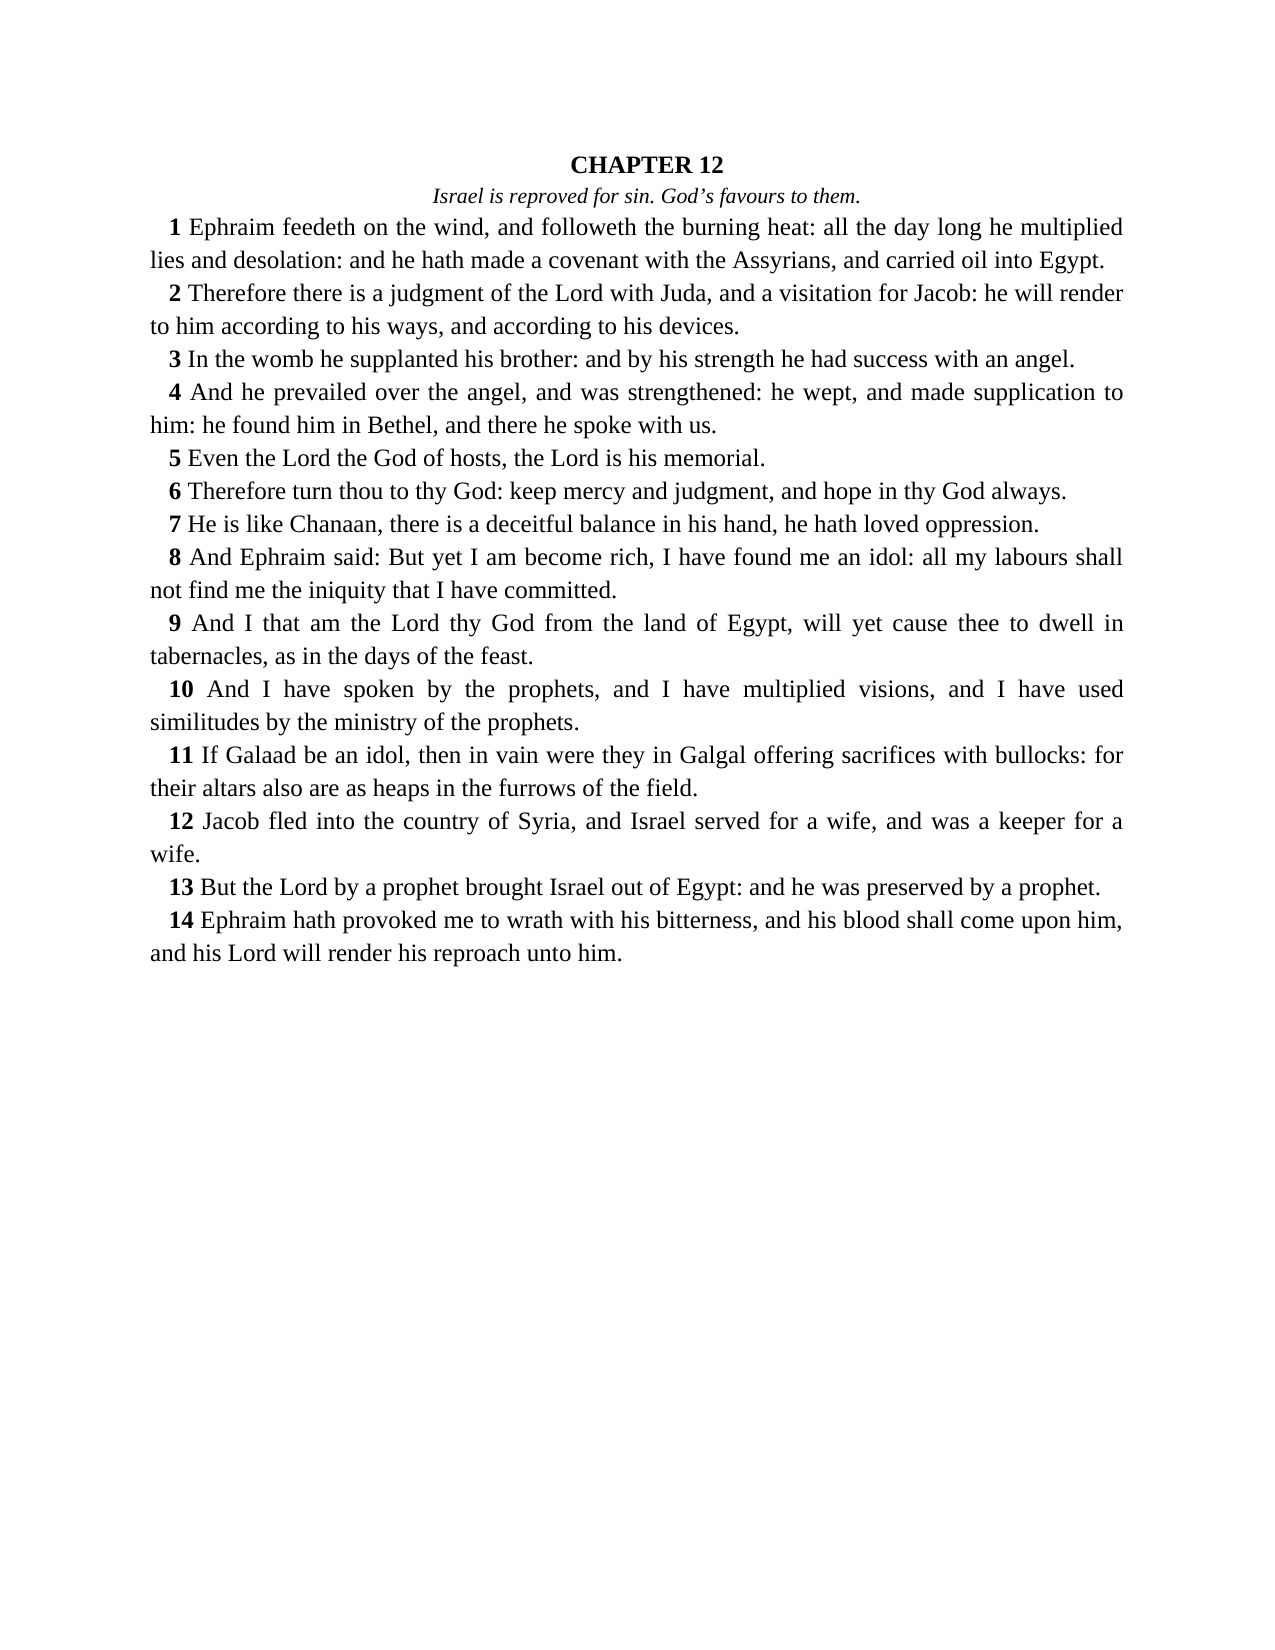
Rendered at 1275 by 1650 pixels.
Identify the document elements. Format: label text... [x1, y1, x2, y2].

text 9 And I that am the Lord thy God from the land of Egypt, will yet cause thee to dwell in tabernacles, as in the days of the feast. [150, 608, 1125, 670]
text 4 And he prevailed over the angel, and was strengthened: he wept, and made supplication to him: he found him in Bethel, and there he spoke with us. [150, 377, 1125, 439]
text 6 Therefore turn thou to thy God: keep mercy and judgment, and hope in thy God always. [150, 476, 1125, 505]
text 7 He is like Chanaan, there is a deceitful balance in his hand, he hath loved oppression. [150, 509, 1125, 538]
text 5 Even the Lord the God of hosts, the Lord is his memorial. [150, 443, 1125, 472]
text 2 Therefore there is a judgment of the Lord with Juda, and a visitation for Jacob: he will render to him according to his ways, and according to his devices. [150, 278, 1125, 340]
text 14 Ephraim hath provoked me to wrath with his bitterness, and his blood shall come upon him, and his Lord will render his reproach unto him. [150, 905, 1125, 967]
text 1 Ephraim feedeth on the wind, and followeth the burning heat: all the day long he multiplied lies and desolation: and he hath made a covenant with the Assyrians, and carried oil into Egypt. [150, 212, 1125, 274]
text 12 Jacob fled into the country of Syria, and Israel served for a wife, and was a keeper for a wife. [150, 806, 1125, 868]
text 8 And Ephraim said: But yet I am become rich, I have found me an idol: all my labours shall not find me the iniquity that I have committed. [150, 542, 1125, 604]
text 10 And I have spoken by the prophets, and I have multiplied visions, and I have used similitudes by the ministry of the prophets. [150, 674, 1125, 736]
text Israel is reproved for sin. God’s favours to them. [150, 183, 1125, 208]
text 11 If Galaad be an idol, then in vain were they in Galgal offering sacrifices with bullocks: for their altars also are as heaps in the furrows of the field. [150, 740, 1125, 802]
text 3 In the womb he supplanted his brother: and by his strength he had success with an angel. [150, 344, 1125, 373]
text CHAPTER 12 [150, 150, 1125, 179]
text 13 But the Lord by a prophet brought Israel out of Egypt: and he was preserved by a prophet. [150, 872, 1125, 901]
